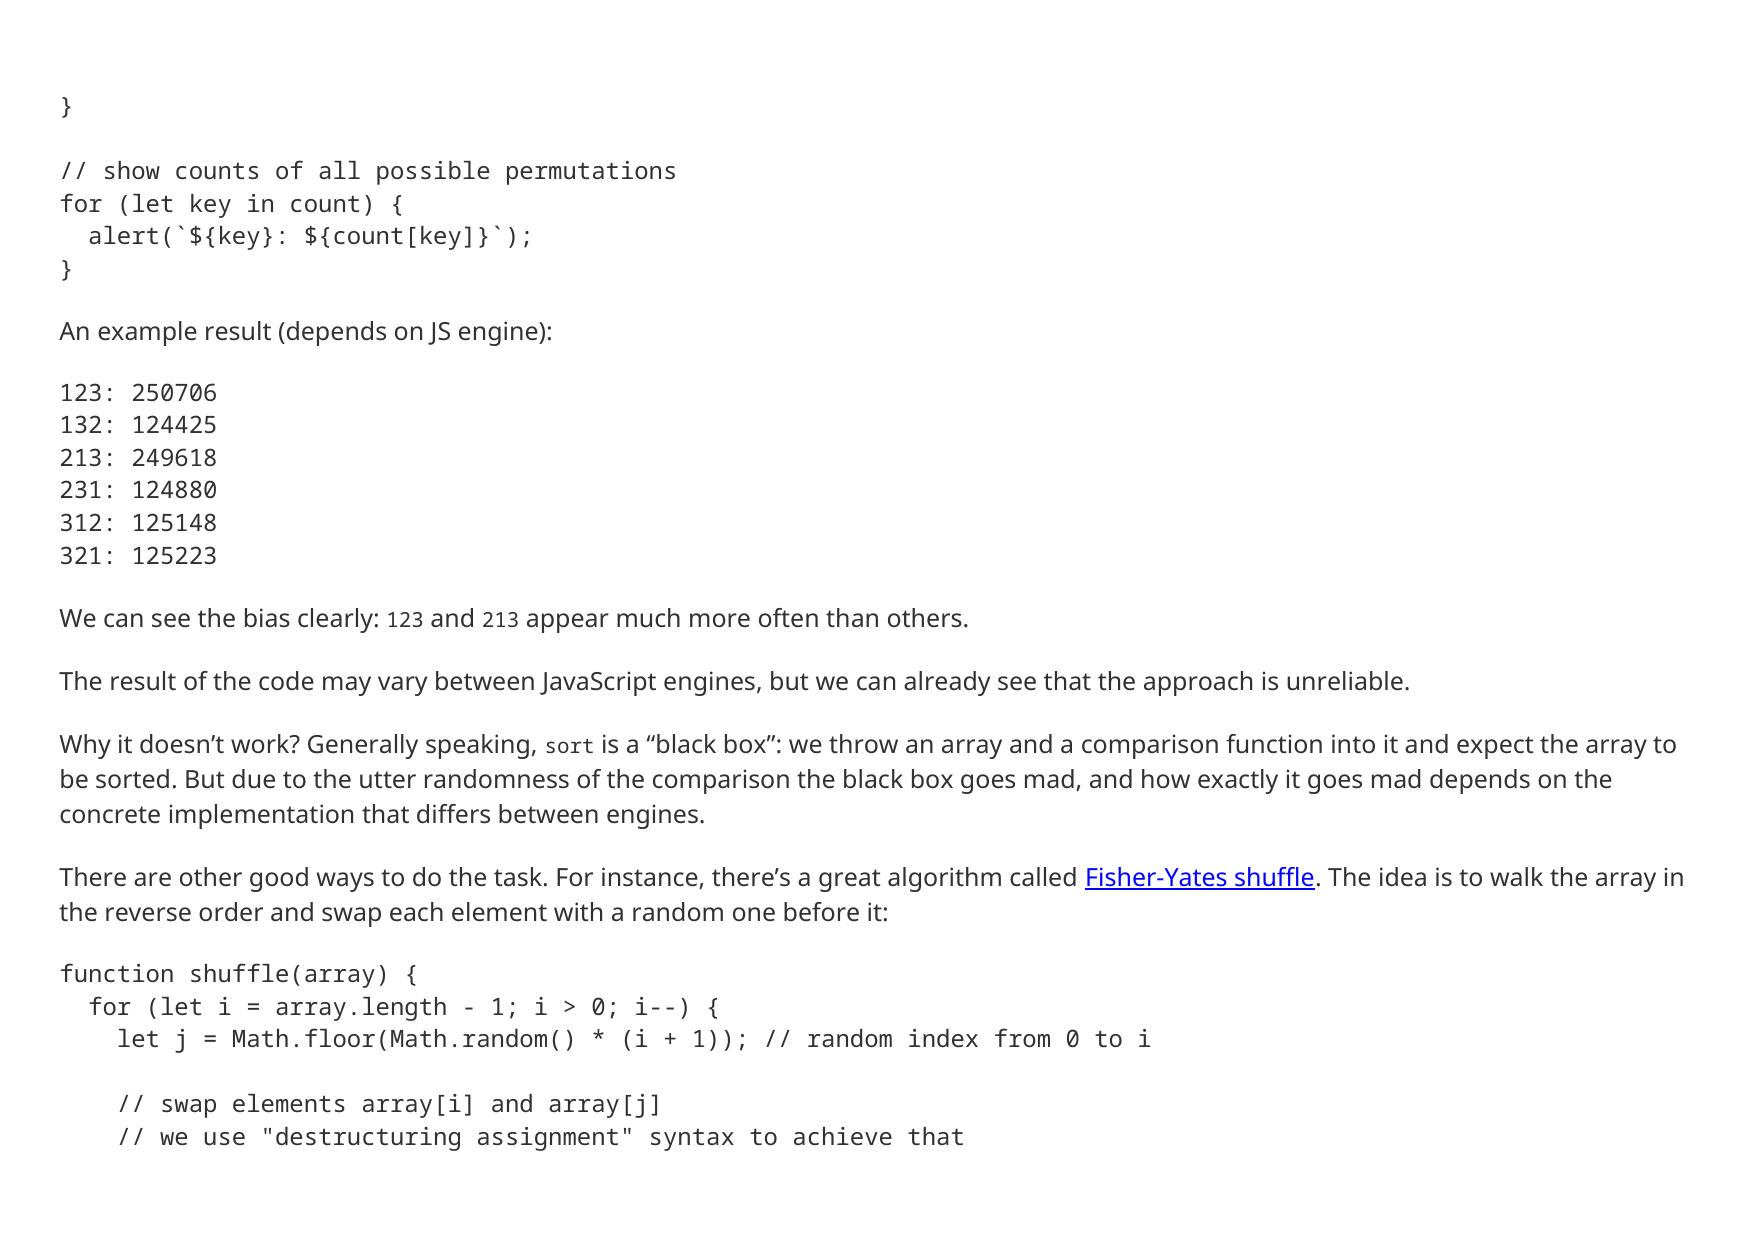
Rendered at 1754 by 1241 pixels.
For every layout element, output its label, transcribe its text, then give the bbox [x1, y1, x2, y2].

text for (let key in count) { [59, 186, 1695, 219]
text Why it doesn’t work? Generally speaking, sort is a “black box”: we throw an array and a comparison function into it and expect the array to be sorted. But due to the utter randomness of the comparison the black box goes mad, and how exactly it goes mad depends on the concrete implementation that differs between engines. [59, 726, 1695, 831]
text } [59, 89, 1695, 121]
text 231: 124880 [59, 473, 1695, 506]
text // we use "destructuring assignment" syntax to achieve that [59, 1120, 1695, 1152]
text The result of the code may vary between JavaScript engines, but we can already see that the approach is unreliable. [59, 662, 1695, 697]
text for (let i = array.length - 1; i > 0; i--) { [59, 989, 1695, 1022]
text function shuffle(array) { [59, 957, 1695, 989]
text We can see the bias clearly: 123 and 213 appear much more often than others. [59, 599, 1695, 634]
text } [59, 252, 1695, 284]
text 132: 124425 [59, 408, 1695, 441]
text 123: 250706 [59, 376, 1695, 408]
text alert(`${key}: ${count[key]}`); [59, 219, 1695, 252]
text let j = Math.floor(Math.random() * (i + 1)); // random index from 0 to i [59, 1022, 1695, 1054]
text 312: 125148 [59, 506, 1695, 538]
text 321: 125223 [59, 538, 1695, 571]
text An example result (depends on JS engine): [59, 312, 1695, 347]
text 213: 249618 [59, 441, 1695, 473]
text // show counts of all possible permutations [59, 154, 1695, 186]
text // swap elements array[i] and array[j] [59, 1087, 1695, 1120]
text There are other good ways to do the task. For instance, there’s a great algorithm called Fisher-Yates shuffle. The idea is to walk the array in the reverse order and swap each element with a random one before it: [59, 859, 1695, 929]
